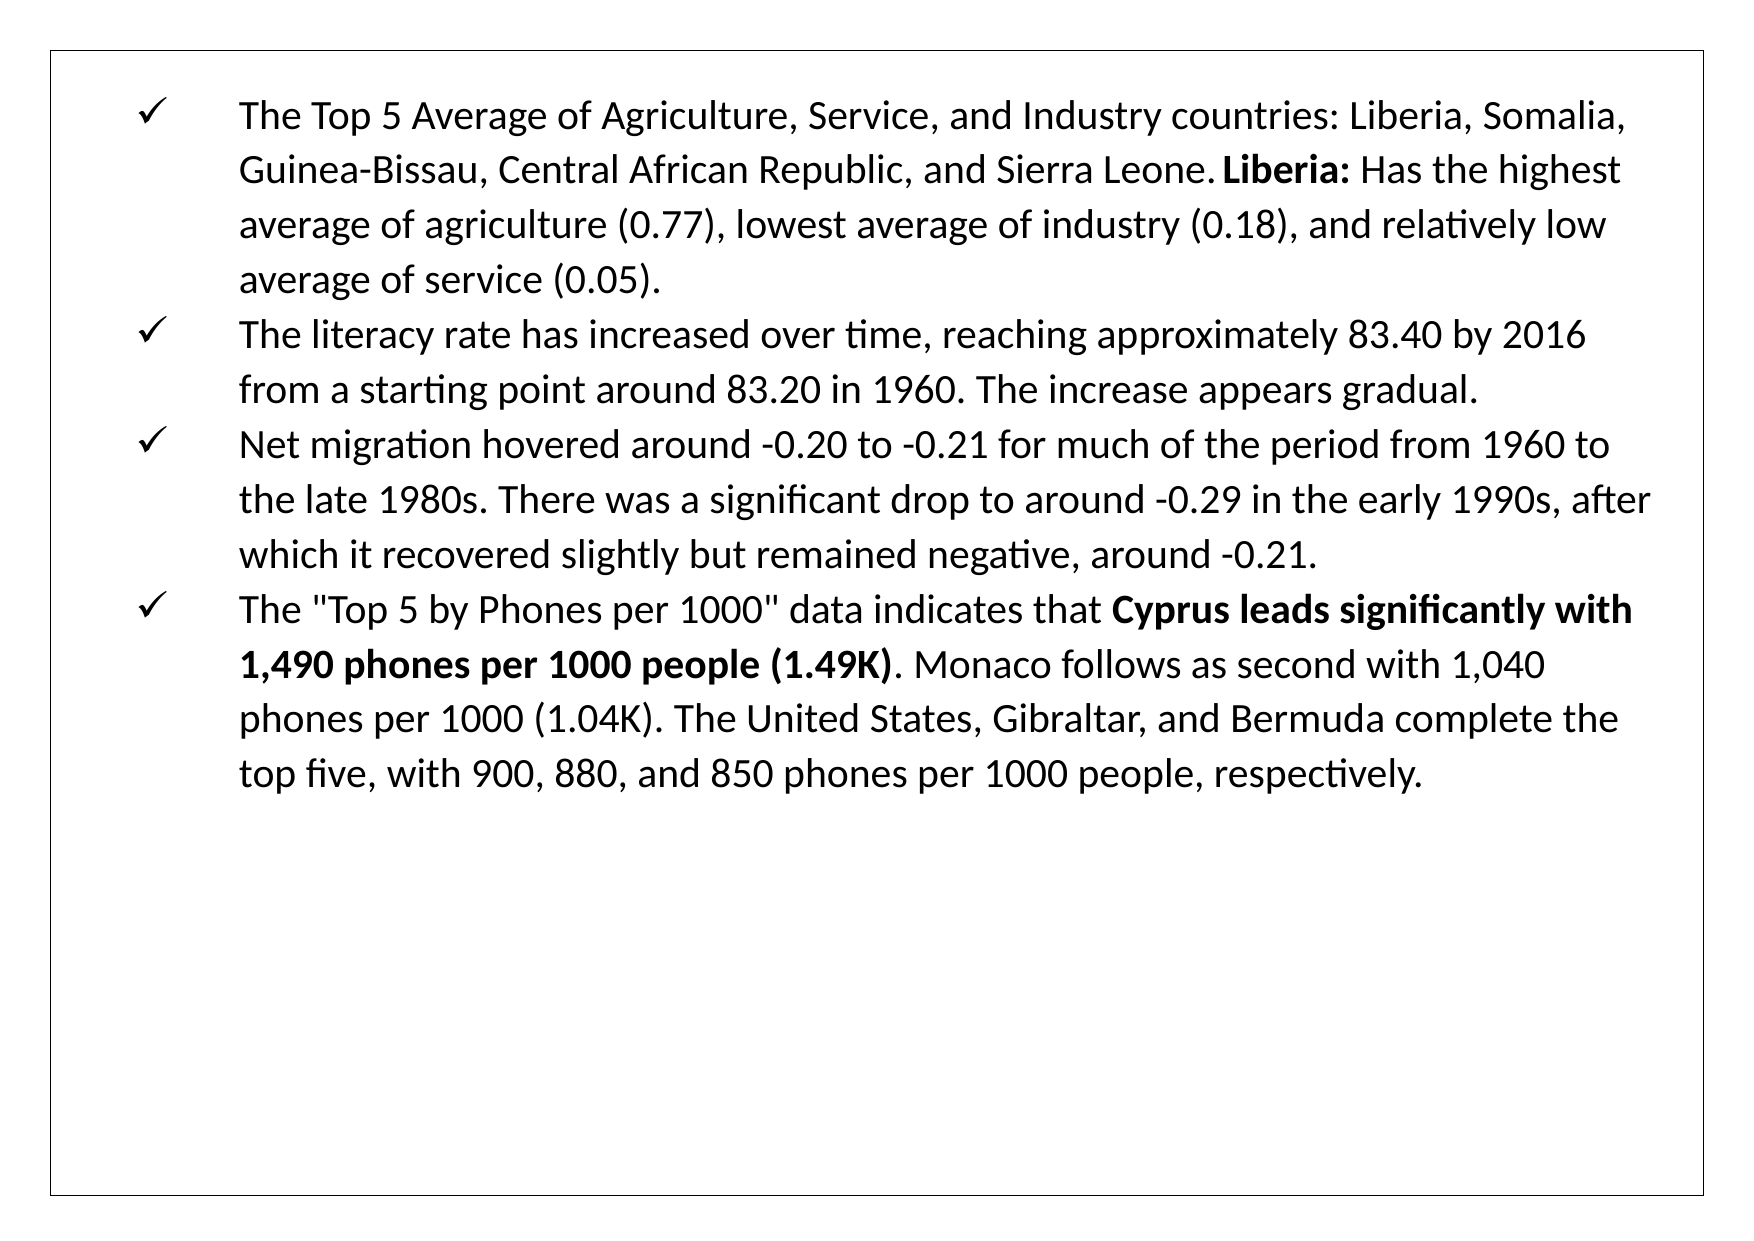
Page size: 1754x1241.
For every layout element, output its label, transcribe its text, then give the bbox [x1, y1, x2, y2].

list The Top 5 Average of Agriculture, Service, and Industry countries: Liberia, Somalia, Guinea-Bissau, Central African Republic, and Sierra Leone. Liberia: Has the highest average of agriculture (0.77), lowest average of industry (0.18), and relatively low average of service (0.05). [135, 89, 1671, 304]
list The "Top 5 by Phones per 1000" data indicates that Cyprus leads significantly with 1,490 phones per 1000 people (1.49K). Monaco follows as second with 1,040 phones per 1000 (1.04K). The United States, Gibraltar, and Bermuda complete the top five, with 900, 880, and 850 phones per 1000 people, respectively. [135, 583, 1671, 798]
list Net migration hovered around -0.20 to -0.21 for much of the period from 1960 to the late 1980s. There was a significant drop to around -0.29 in the early 1990s, after which it recovered slightly but remained negative, around -0.21. [135, 418, 1671, 579]
list The literacy rate has increased over time, reaching approximately 83.40 by 2016 from a starting point around 83.20 in 1960. The increase appears gradual. [135, 308, 1671, 414]
